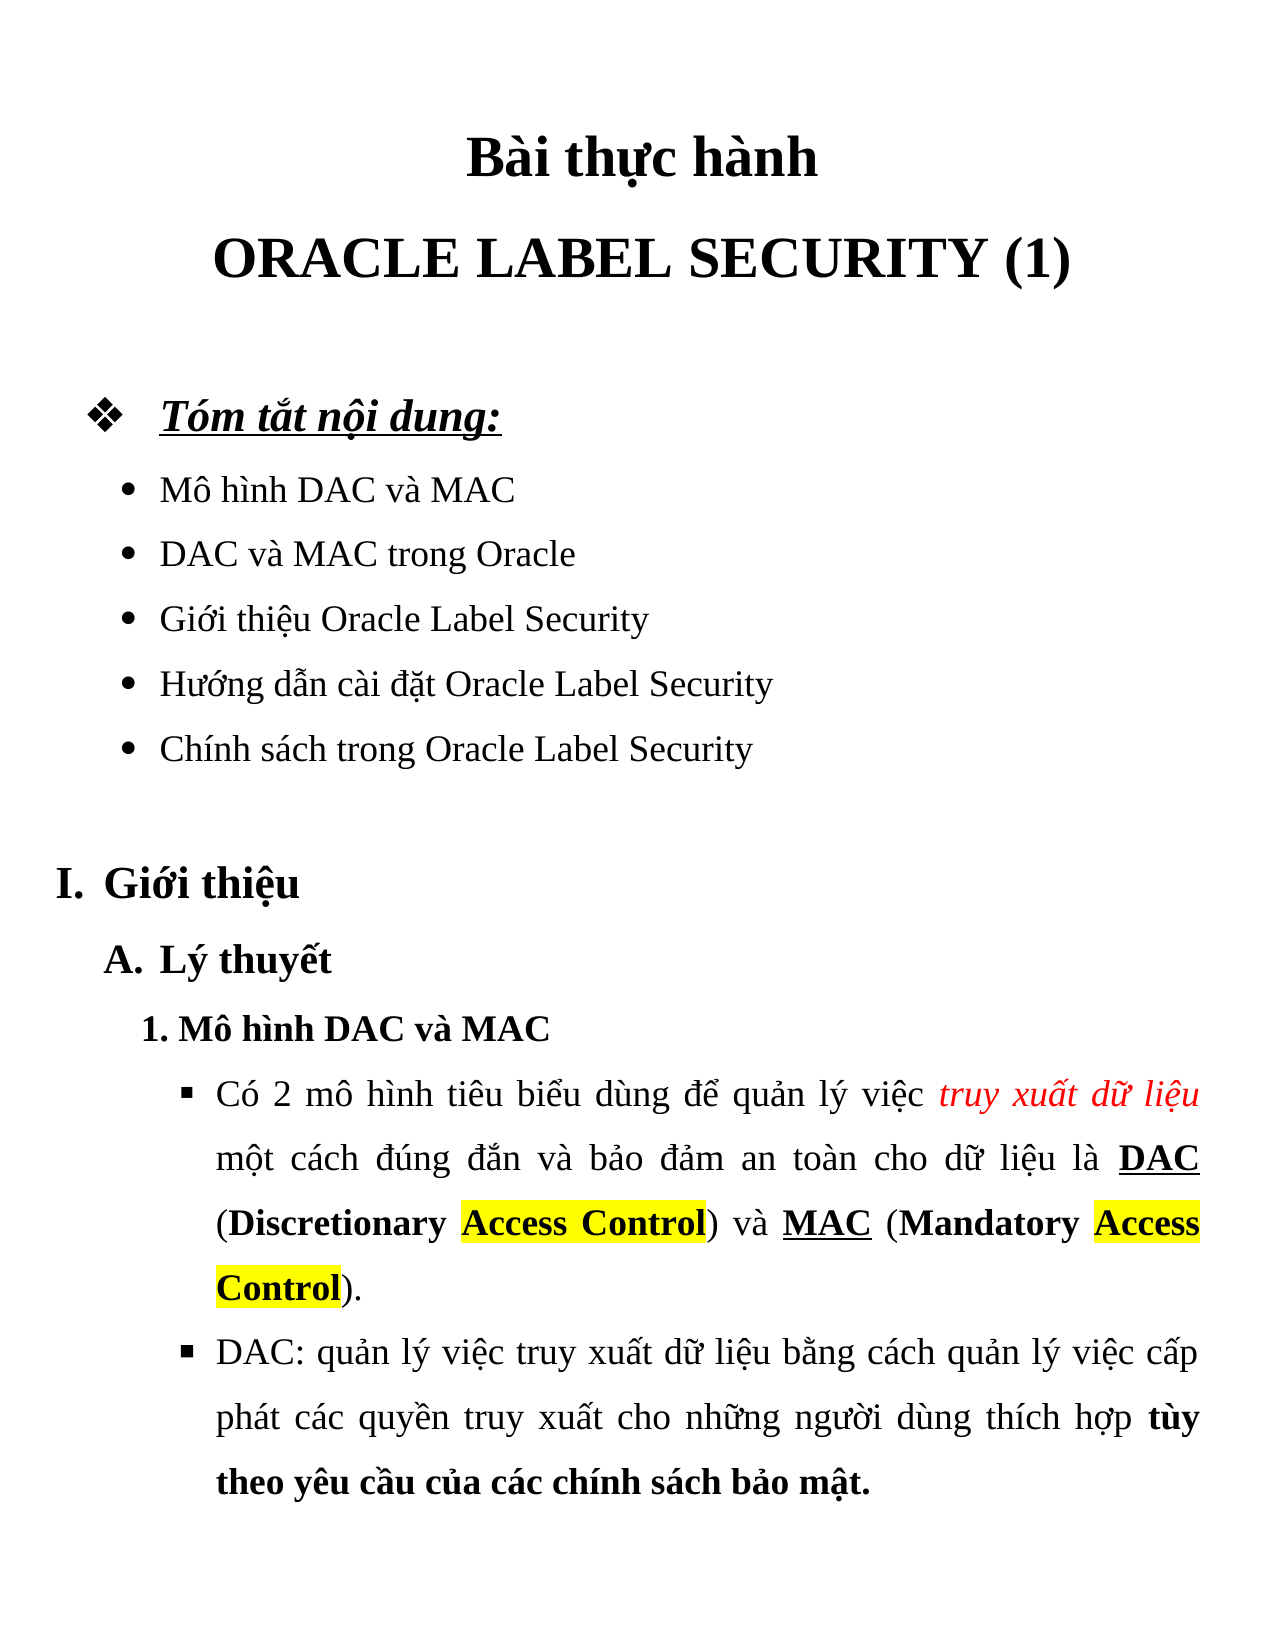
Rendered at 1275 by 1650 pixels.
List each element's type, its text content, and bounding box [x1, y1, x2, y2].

list DAC và MAC trong Oracle [122, 532, 1200, 575]
list DAC: quản lý việc truy xuất dữ liệu bằng cách quản lý việc cấp phát các quyền truy xuất cho những người dùng thích hợp tùy theo yêu cầu của các chính sách bảo mật. [178, 1330, 1200, 1502]
list Mô hình DAC và MAC [122, 467, 1200, 510]
list Tóm tắt nội dung: [84, 388, 1200, 441]
text Bài thực hành [84, 122, 1200, 189]
list Có 2 mô hình tiêu biểu dùng để quản lý việc truy xuất dữ liệu một cách đúng đắn và bảo đảm an toàn cho dữ liệu là DAC (Discretionary Access Control) và MAC (Mandatory Access Control). [178, 1071, 1200, 1308]
subtitle Lý thuyết [103, 934, 1200, 982]
list Chính sách trong Oracle Label Security [122, 726, 1200, 769]
text ORACLE LABEL SECURITY (1) [84, 223, 1200, 290]
subtitle Giới thiệu [84, 855, 1200, 908]
subtitle Mô hình DAC và MAC [141, 1006, 1200, 1049]
list Hướng dẫn cài đặt Oracle Label Security [122, 661, 1200, 704]
list Giới thiệu Oracle Label Security [122, 597, 1200, 640]
